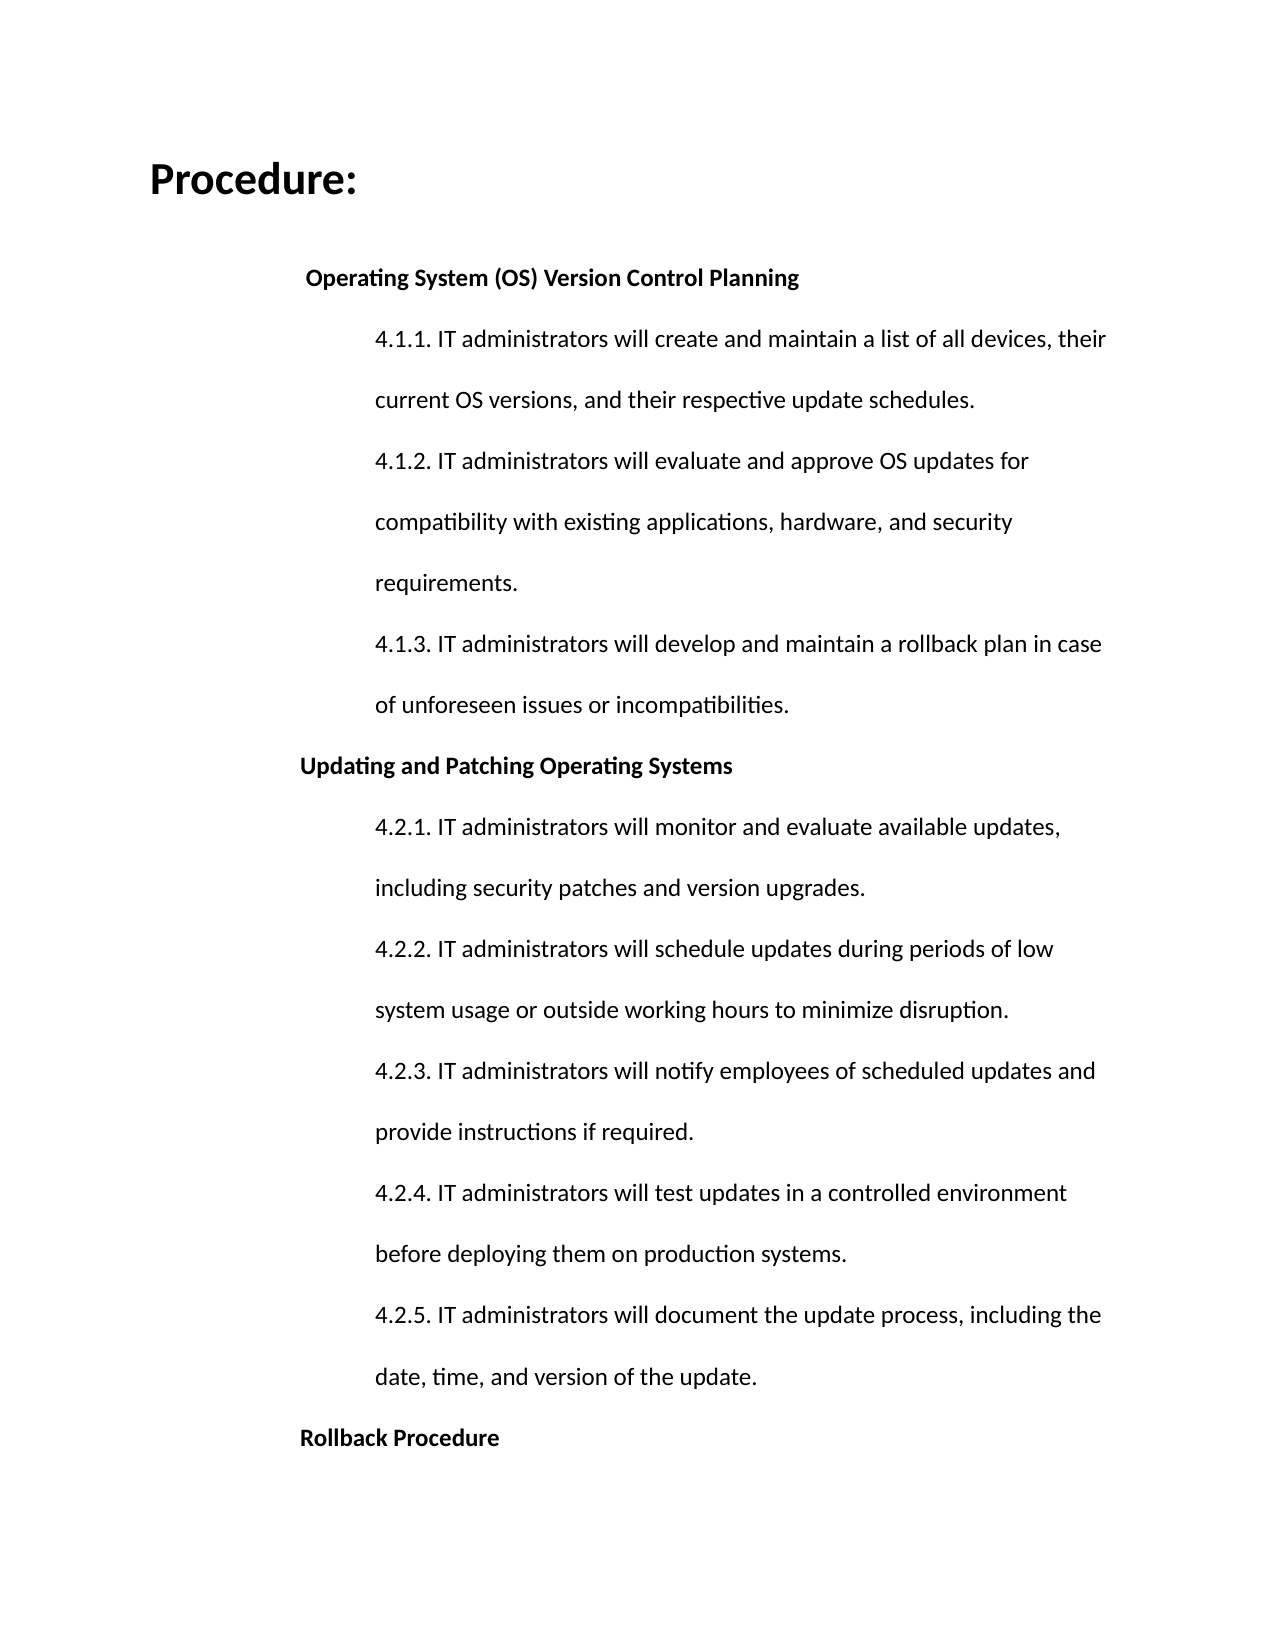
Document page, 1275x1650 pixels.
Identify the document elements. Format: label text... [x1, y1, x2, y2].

text 4.2.4. IT administrators will test updates in a controlled environment before deploying them on production systems. [375, 1177, 1125, 1269]
text 4.2.1. IT administrators will monitor and evaluate available updates, including security patches and version upgrades. [375, 811, 1125, 903]
text Updating and Patching Operating Systems [225, 750, 1125, 781]
text Rollback Procedure [225, 1422, 1125, 1452]
text Operating System (OS) Version Control Planning [225, 262, 1125, 292]
text 4.1.1. IT administrators will create and maintain a list of all devices, their current OS versions, and their respective update schedules. [375, 323, 1125, 414]
text 4.2.5. IT administrators will document the update process, including the date, time, and version of the update. [375, 1299, 1125, 1391]
text 4.1.3. IT administrators will develop and maintain a rollback plan in case of unforeseen issues or incompatibilities. [375, 628, 1125, 720]
text 4.2.3. IT administrators will notify employees of scheduled updates and provide instructions if required. [375, 1055, 1125, 1147]
text Procedure: [150, 150, 1125, 206]
text 4.2.2. IT administrators will schedule updates during periods of low system usage or outside working hours to minimize disruption. [375, 933, 1125, 1025]
text 4.1.2. IT administrators will evaluate and approve OS updates for compatibility with existing applications, hardware, and security requirements. [375, 445, 1125, 598]
